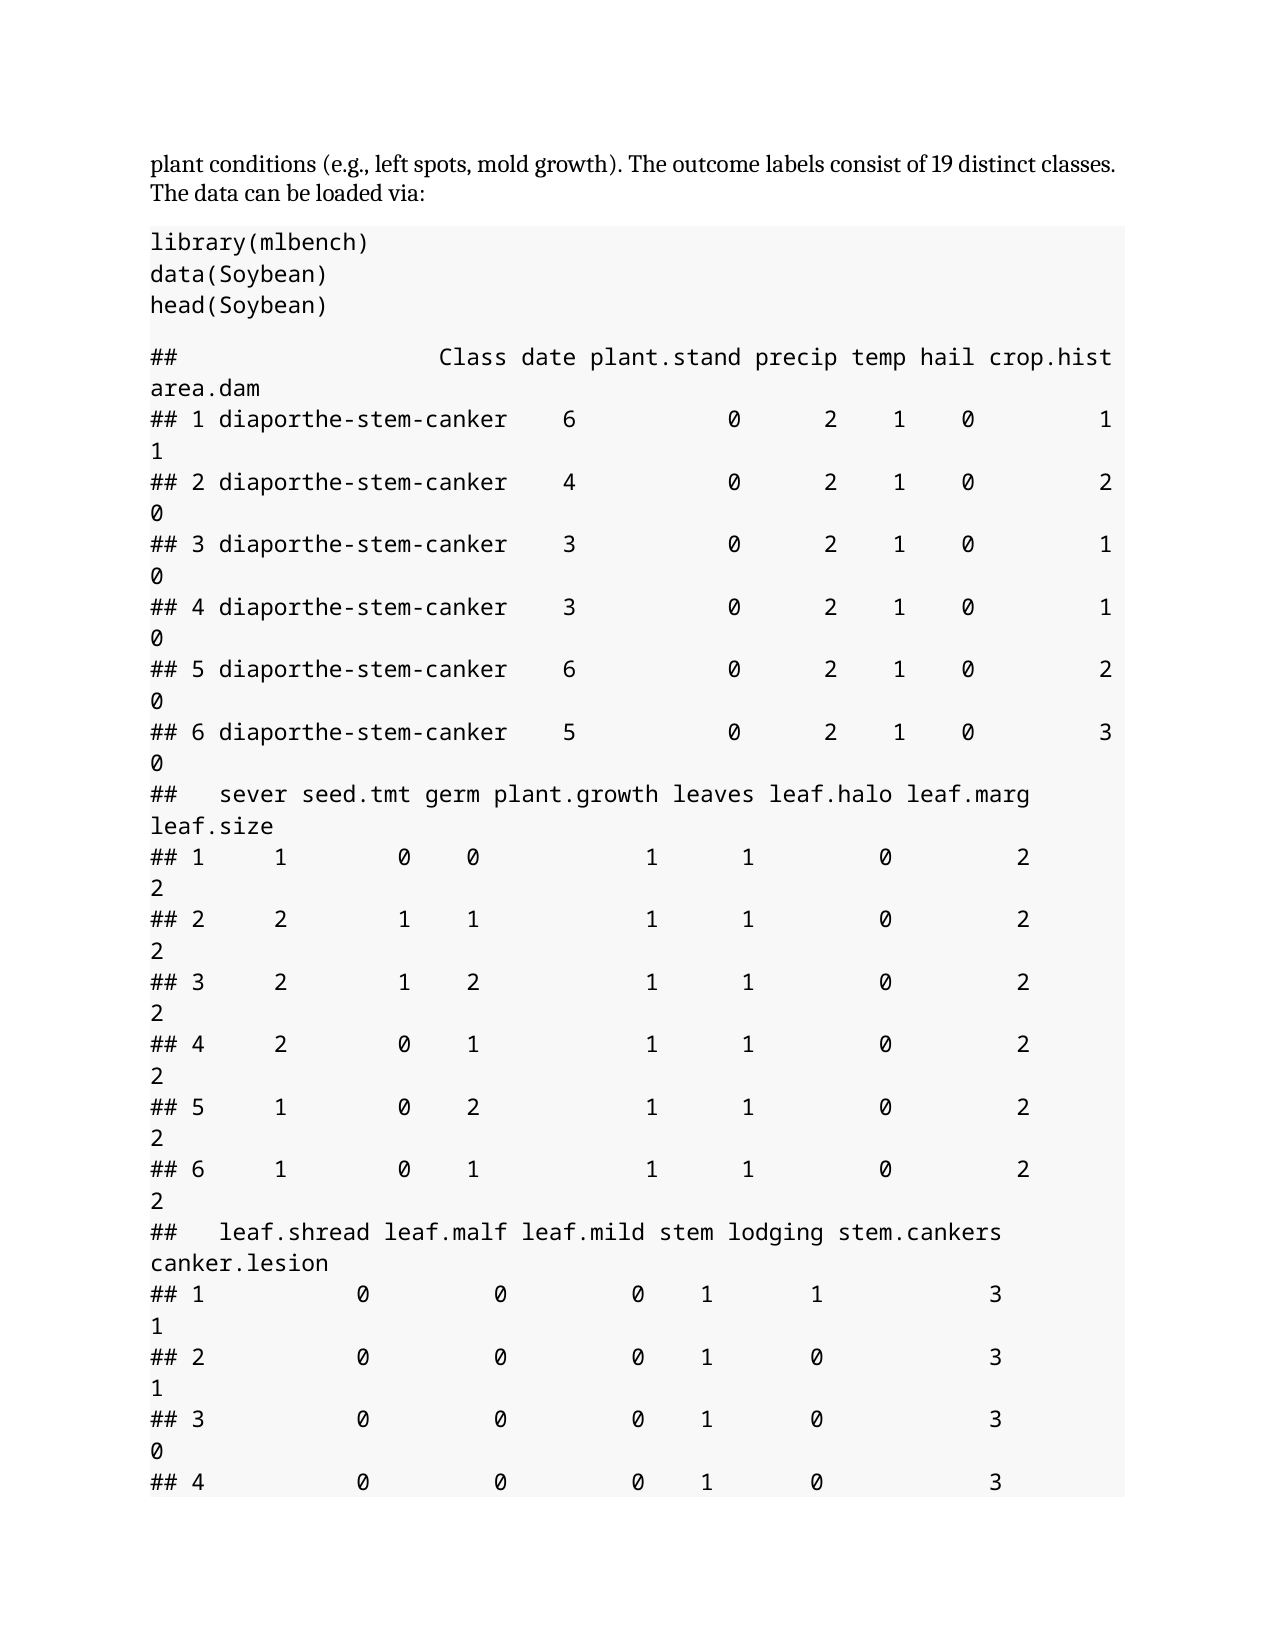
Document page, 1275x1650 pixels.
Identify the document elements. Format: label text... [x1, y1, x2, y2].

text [150, 341, 1125, 1497]
text library(mlbench) data(Soybean) head(Soybean) [150, 226, 1125, 320]
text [150, 150, 1125, 207]
